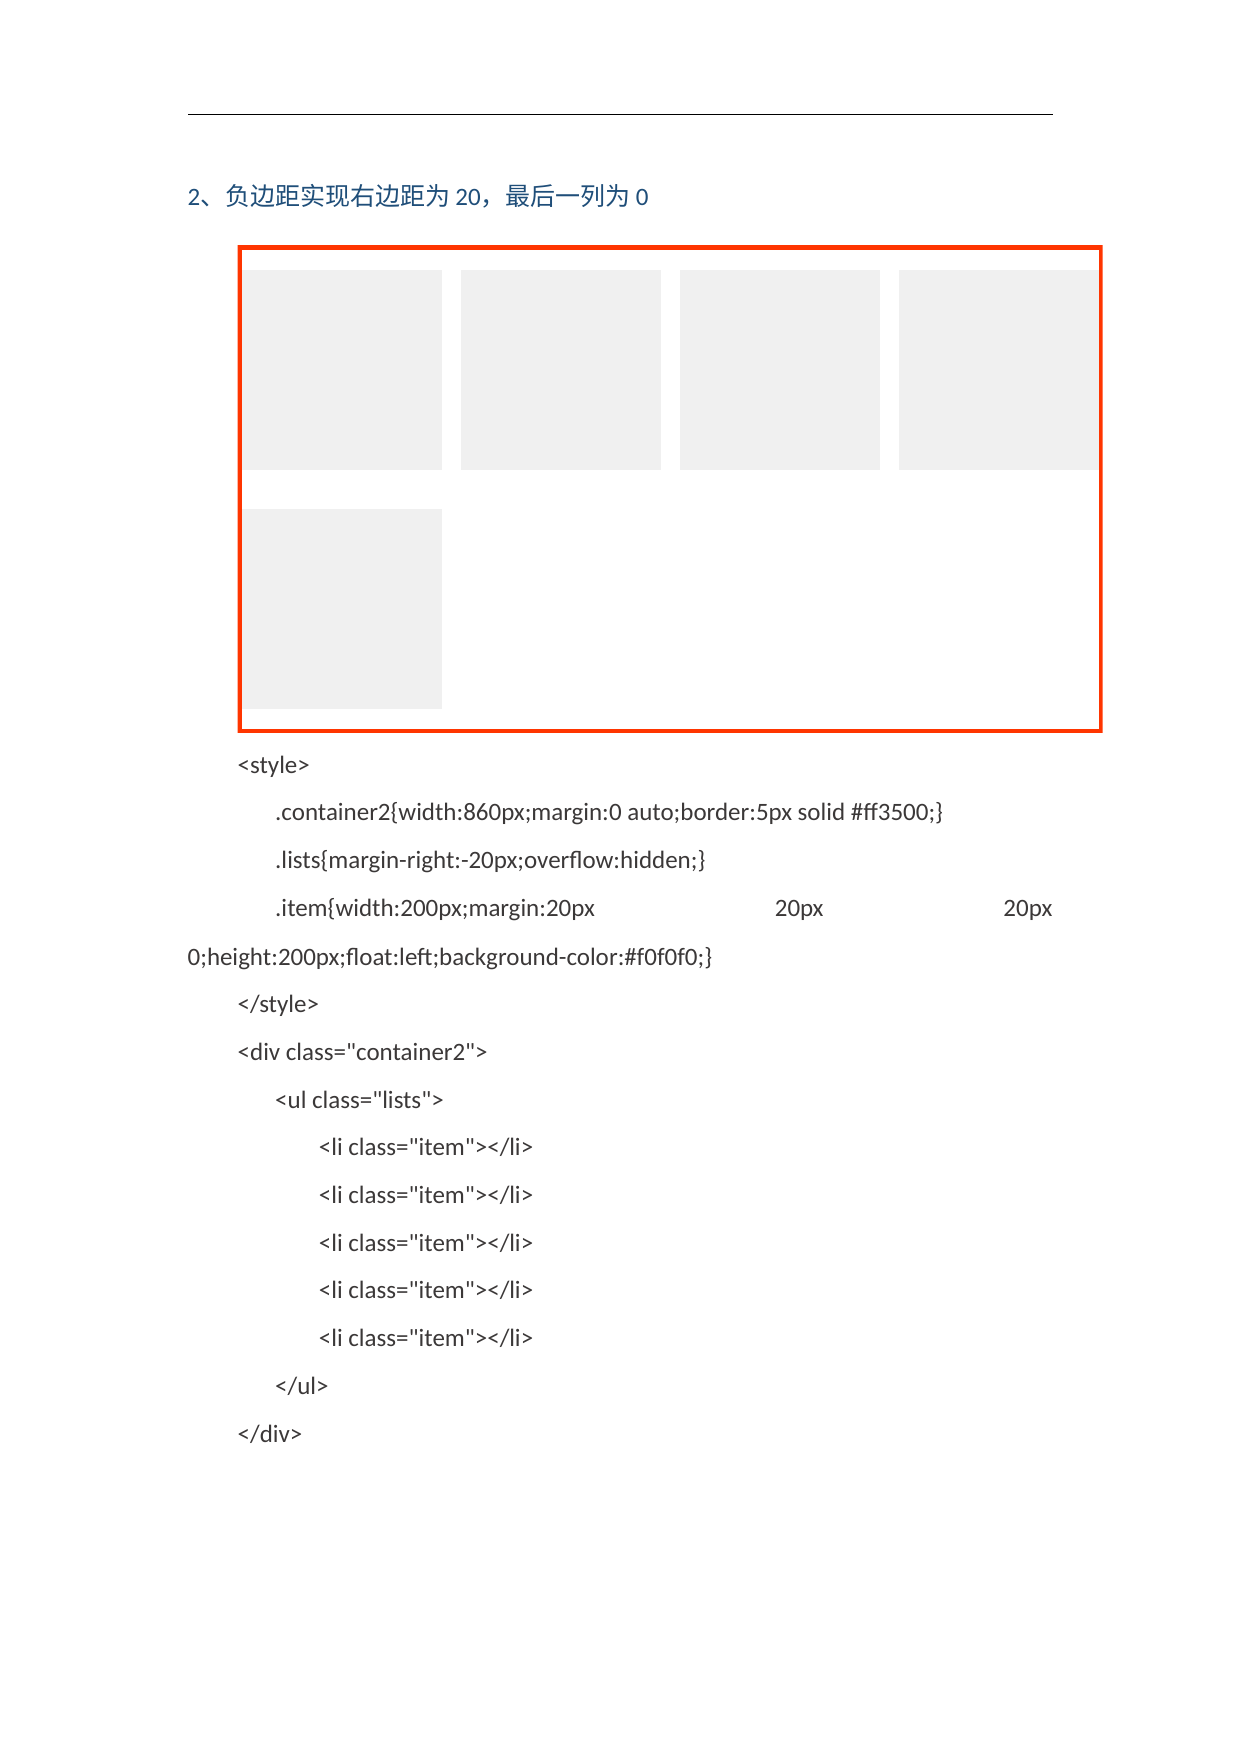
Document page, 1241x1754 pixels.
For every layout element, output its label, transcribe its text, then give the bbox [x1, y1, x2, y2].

text .item{width:200px;margin:20px 20px 20px 0;height:200px;float:left;background-color:#f0f0f0;} [187, 891, 1053, 972]
text <li class="item"></li> [187, 1274, 1053, 1306]
text .container2{width:860px;margin:0 auto;border:5px solid #ff3500;} [187, 796, 1053, 828]
text <div class="container2"> [187, 1035, 1053, 1068]
text <li class="item"></li> [187, 1178, 1053, 1211]
text <li class="item"></li> [187, 1131, 1053, 1163]
picture [237, 245, 1103, 733]
text <ul class="lists"> [187, 1083, 1053, 1115]
text <style> [187, 748, 1053, 780]
text </div> [187, 1417, 1053, 1449]
subtitle 2、负边距实现右边距为20，最后一列为0 [187, 162, 1053, 227]
text </ul> [187, 1369, 1053, 1402]
text <li class="item"></li> [187, 1226, 1053, 1258]
text .lists{margin-right:-20px;overflow:hidden;} [187, 843, 1053, 876]
text </style> [187, 987, 1053, 1020]
text <li class="item"></li> [187, 1321, 1053, 1354]
